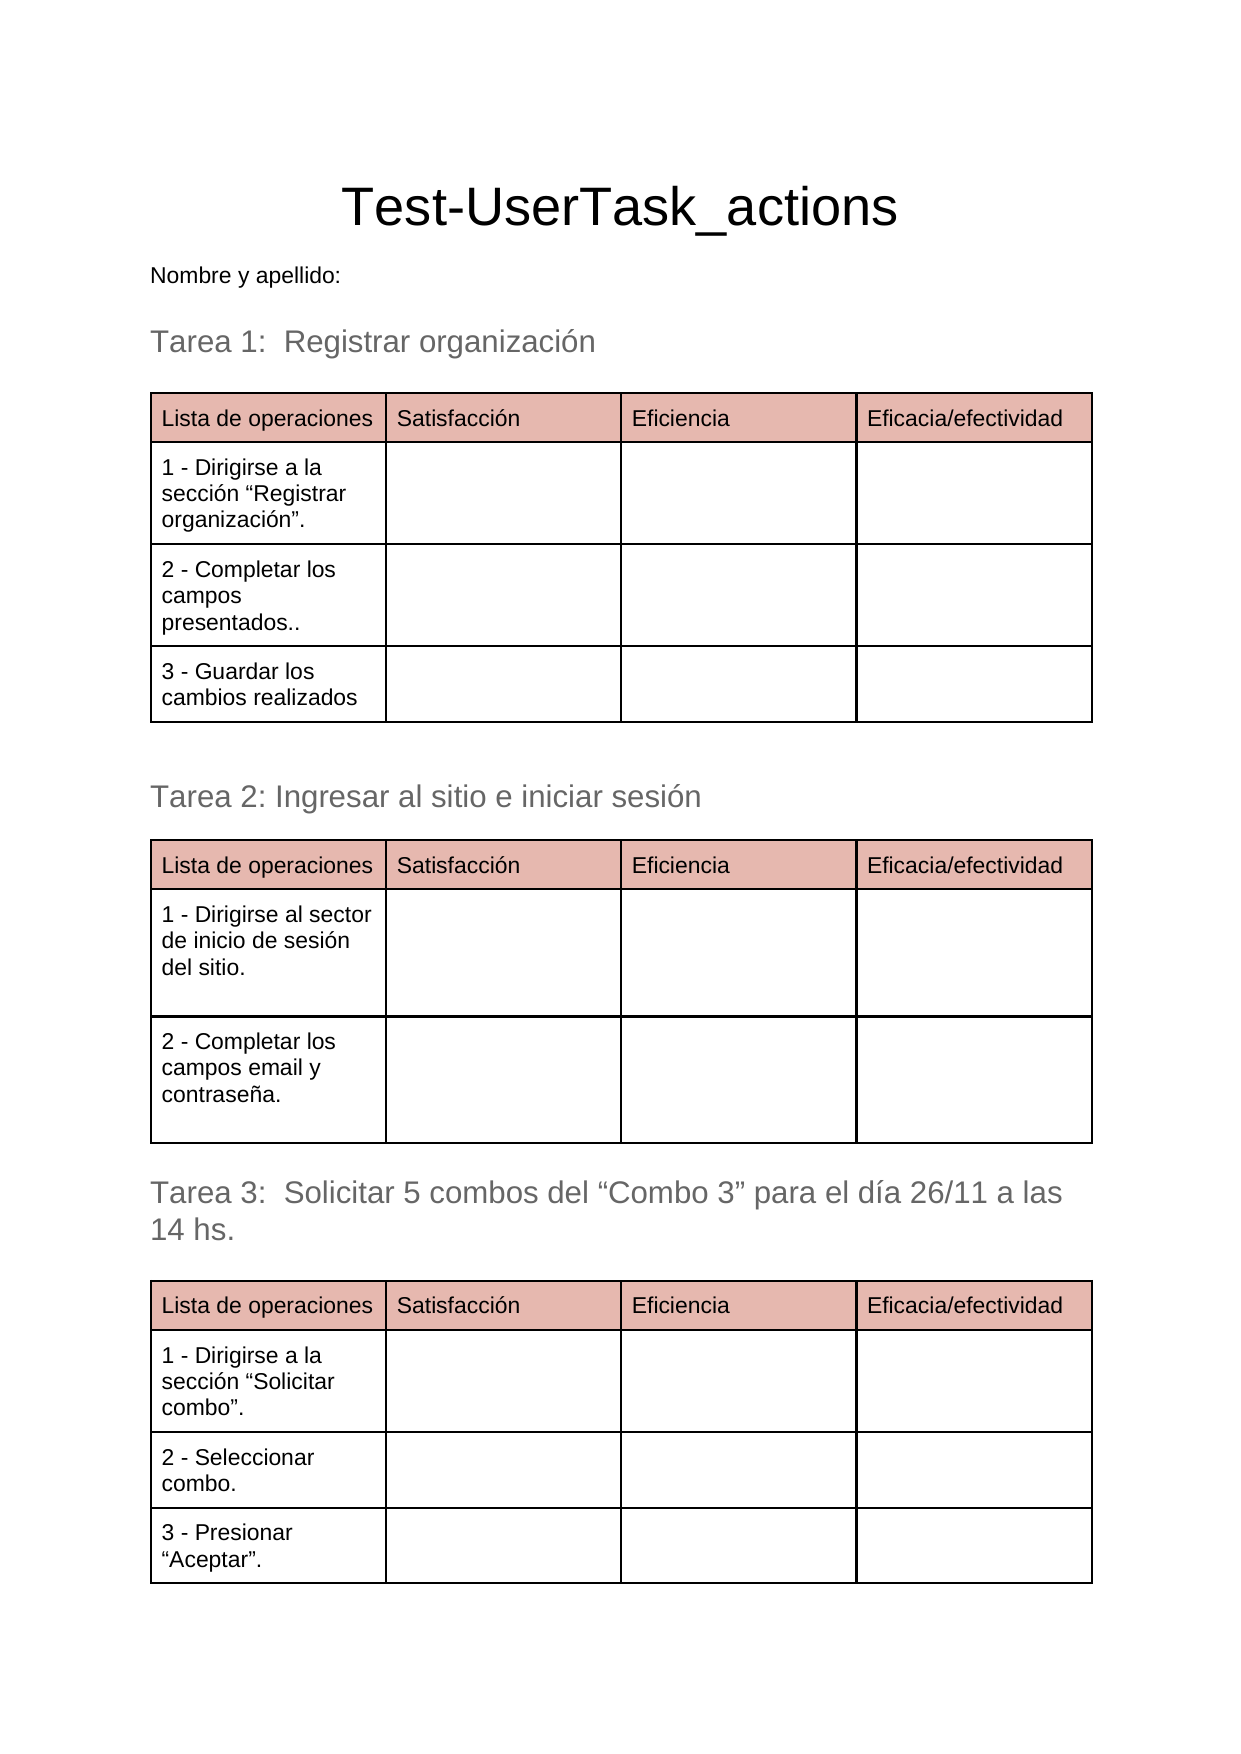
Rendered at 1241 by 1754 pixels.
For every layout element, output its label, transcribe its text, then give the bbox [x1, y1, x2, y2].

title Test-UserTask_actions [150, 175, 1090, 237]
table_cell 1 - Dirigirse a la sección “Solicitar combo”. [152, 1331, 385, 1431]
table_cell 2 - Completar los campos email y contraseña. [152, 1018, 385, 1142]
table_cell [387, 1018, 620, 1142]
table_cell 1 - Dirigirse a la sección “Registrar organización”. [152, 443, 385, 543]
table_header Lista de operaciones [152, 394, 385, 441]
table_cell 3 - Guardar los cambios realizados [152, 647, 385, 721]
table_cell 2 - Seleccionar combo. [152, 1433, 385, 1507]
table_cell [387, 647, 620, 721]
table_cell [858, 1331, 1091, 1431]
table_header Satisfacción [387, 841, 620, 888]
table_header Satisfacción [387, 1282, 620, 1329]
table_cell 2 - Completar los campos presentados.. [152, 545, 385, 645]
table_cell [387, 1331, 620, 1431]
subtitle Tarea 3: Solicitar 5 combos del “Combo 3” para el día 26/11 a las 14 hs. [150, 1174, 1090, 1246]
table_cell [622, 1331, 855, 1431]
table_cell [858, 1018, 1091, 1142]
table_cell [858, 443, 1091, 543]
table_cell [387, 890, 620, 1015]
table_cell 3 - Presionar “Aceptar”. [152, 1509, 385, 1582]
table_cell [858, 1509, 1091, 1582]
table_cell [858, 890, 1091, 1015]
table_cell [858, 647, 1091, 721]
table_cell [387, 443, 620, 543]
table_cell [622, 890, 855, 1015]
table_header Eficiencia [622, 394, 855, 441]
text Nombre y apellido: [150, 262, 1090, 289]
table_header Satisfacción [387, 394, 620, 441]
subtitle Tarea 2: Ingresar al sitio e iniciar sesión [150, 778, 1090, 814]
table_cell [387, 1433, 620, 1507]
table_cell [387, 545, 620, 645]
table_cell [858, 545, 1091, 645]
table_cell [622, 443, 855, 543]
table_cell [622, 545, 855, 645]
subtitle Tarea 1: Registrar organización [150, 323, 1090, 359]
table_header Eficacia/efectividad [858, 841, 1091, 888]
table_header Eficiencia [622, 1282, 855, 1329]
table_header Eficacia/efectividad [858, 1282, 1091, 1329]
table_header Lista de operaciones [152, 841, 385, 888]
table_header Eficiencia [622, 841, 855, 888]
table_cell [622, 647, 855, 721]
table_cell [622, 1433, 855, 1507]
table_cell 1 - Dirigirse al sector de inicio de sesión del sitio. [152, 890, 385, 1015]
table_cell [622, 1509, 855, 1582]
table_cell [858, 1433, 1091, 1507]
table_header Eficacia/efectividad [858, 394, 1091, 441]
table_cell [622, 1018, 855, 1142]
table_cell [387, 1509, 620, 1582]
table_header Lista de operaciones [152, 1282, 385, 1329]
